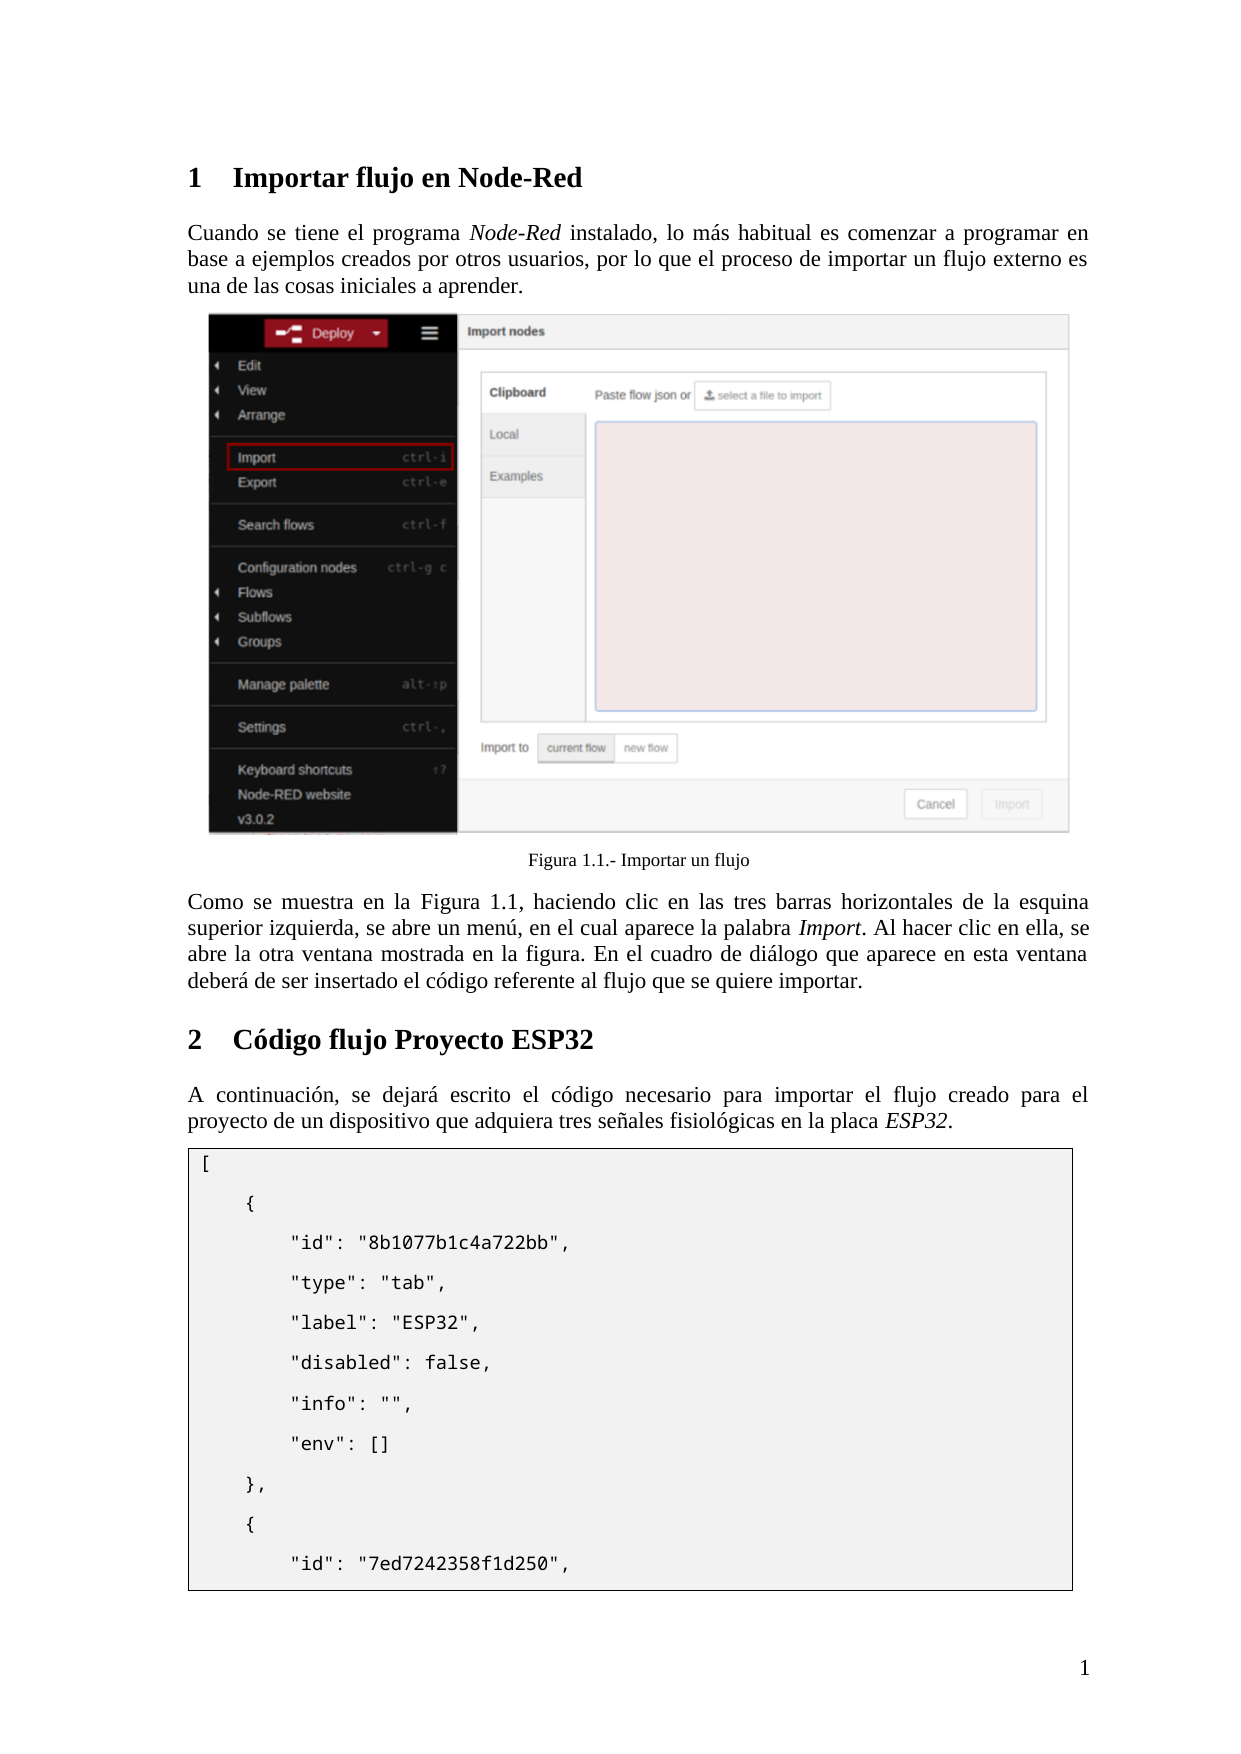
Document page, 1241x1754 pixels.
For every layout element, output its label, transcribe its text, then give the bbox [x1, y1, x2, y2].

text Como se muestra en la Figura 1.1, haciendo clic en las tres barras horizontales de la esquina superior izquierda, se abre un menú, en el cual aparece la palabra Import. Al hacer clic en ella, se abre la otra ventana mostrada en la figura. En el cuadro de diálogo que aparece en esta ventana deberá de ser insertado el código referente al flujo que se quiere importar. [187, 888, 1090, 993]
text Cuando se tiene el programa Node-Red instalado, lo más habitual es comenzar a programar en base a ejemplos creados por otros usuarios, por lo que el proceso de importar un flujo externo es una de las cosas iniciales a aprender. [187, 219, 1090, 298]
picture [208, 312, 1070, 835]
subtitle Importar flujo en Node-Red [187, 160, 1090, 194]
text A continuación, se dejará escrito el código necesario para importar el flujo creado para el proyecto de un dispositivo que adquiera tres señales fisiológicas en la placa ESP32. [187, 1081, 1090, 1133]
subtitle Código flujo Proyecto ESP32 [187, 1022, 1090, 1056]
